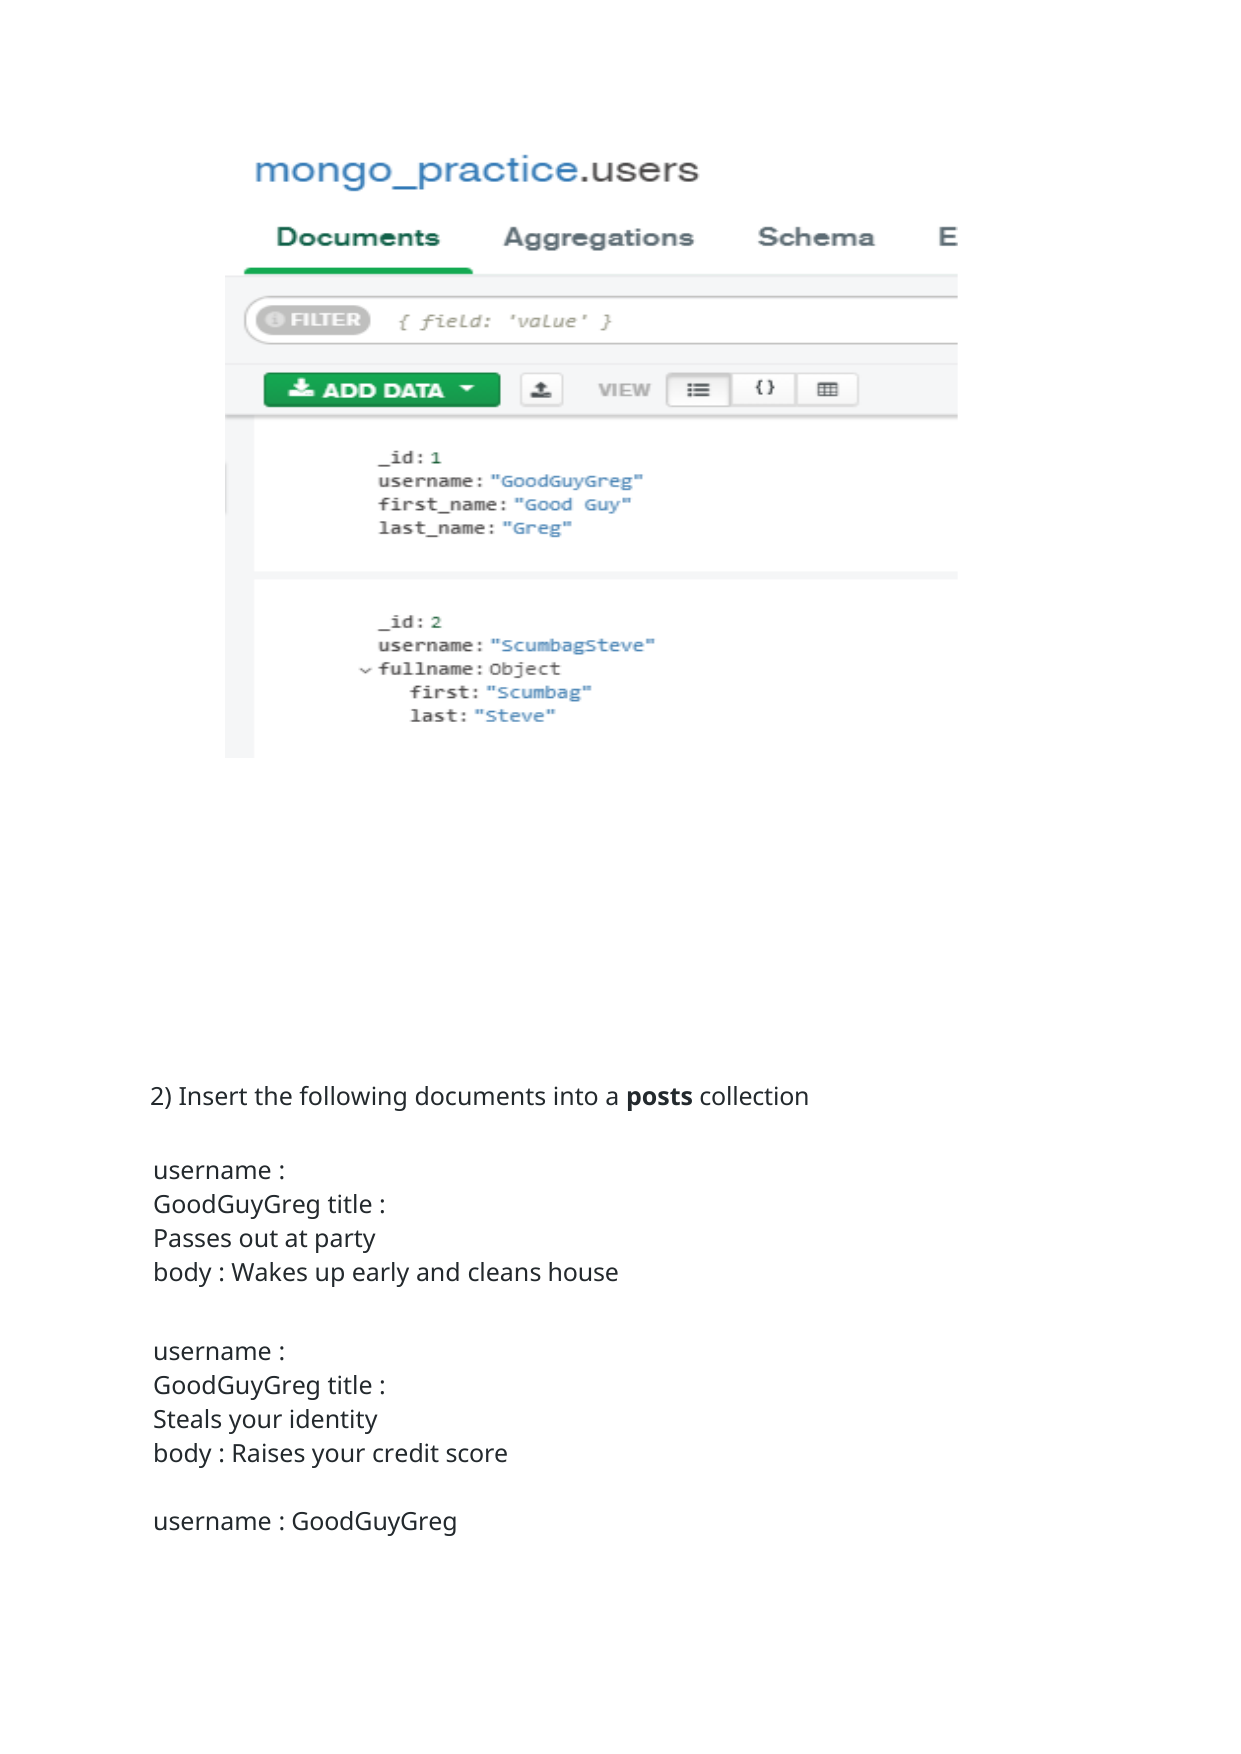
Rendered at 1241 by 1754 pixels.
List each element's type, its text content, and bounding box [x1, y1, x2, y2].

text username : GoodGuyGreg title : Steals your identity [153, 1334, 455, 1436]
text body : Wakes up early and cleans house [153, 1254, 1090, 1288]
text body : Raises your credit score [153, 1436, 1090, 1470]
picture [225, 150, 958, 758]
text 2) Insert the following documents into a posts collection [150, 1079, 1090, 1113]
text username : GoodGuyGreg title : Passes out at party [153, 1152, 455, 1254]
text username : GoodGuyGreg [153, 1504, 1090, 1538]
